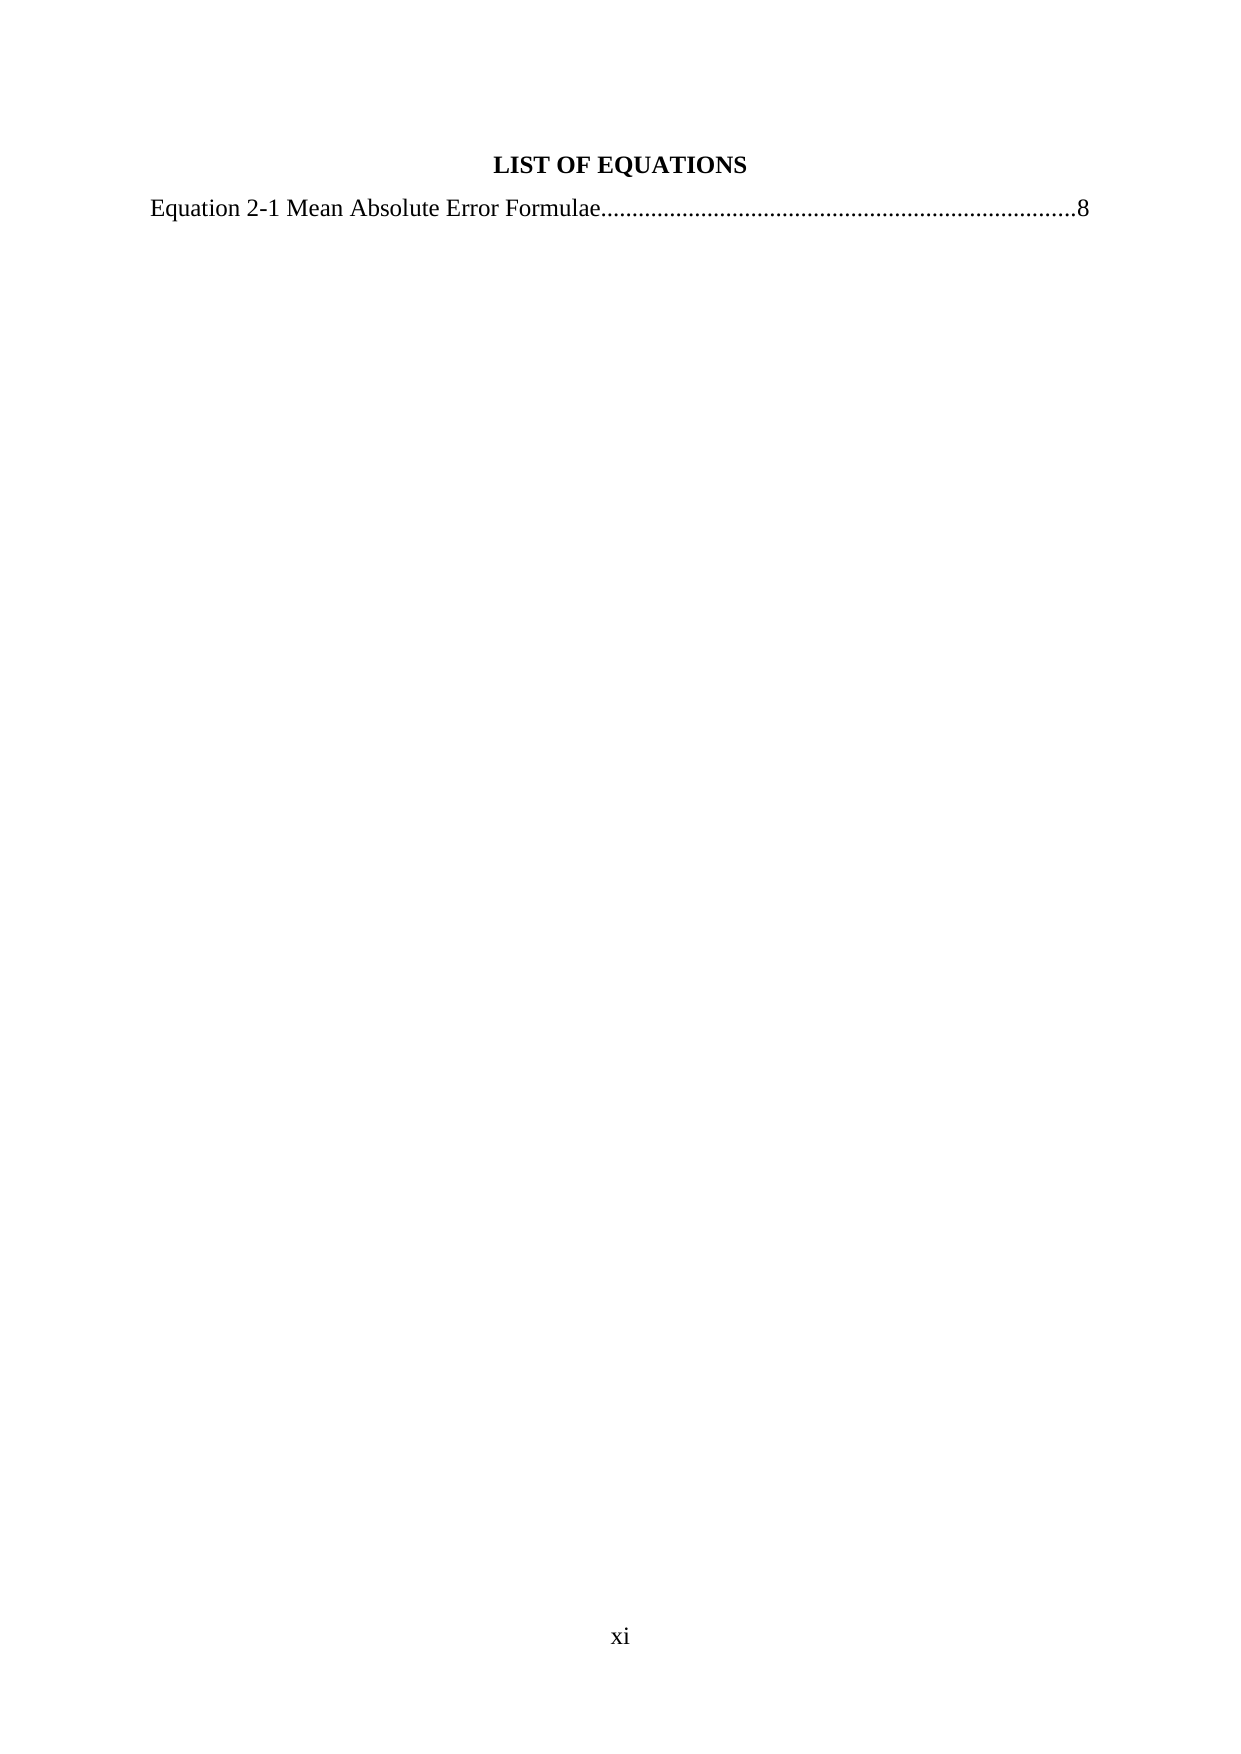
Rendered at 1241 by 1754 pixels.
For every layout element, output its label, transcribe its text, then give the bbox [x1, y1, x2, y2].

subtitle LIST OF EQUATIONS [150, 150, 1090, 179]
text Equation 2-1 Mean Absolute Error Formulae 8 [150, 193, 1090, 222]
